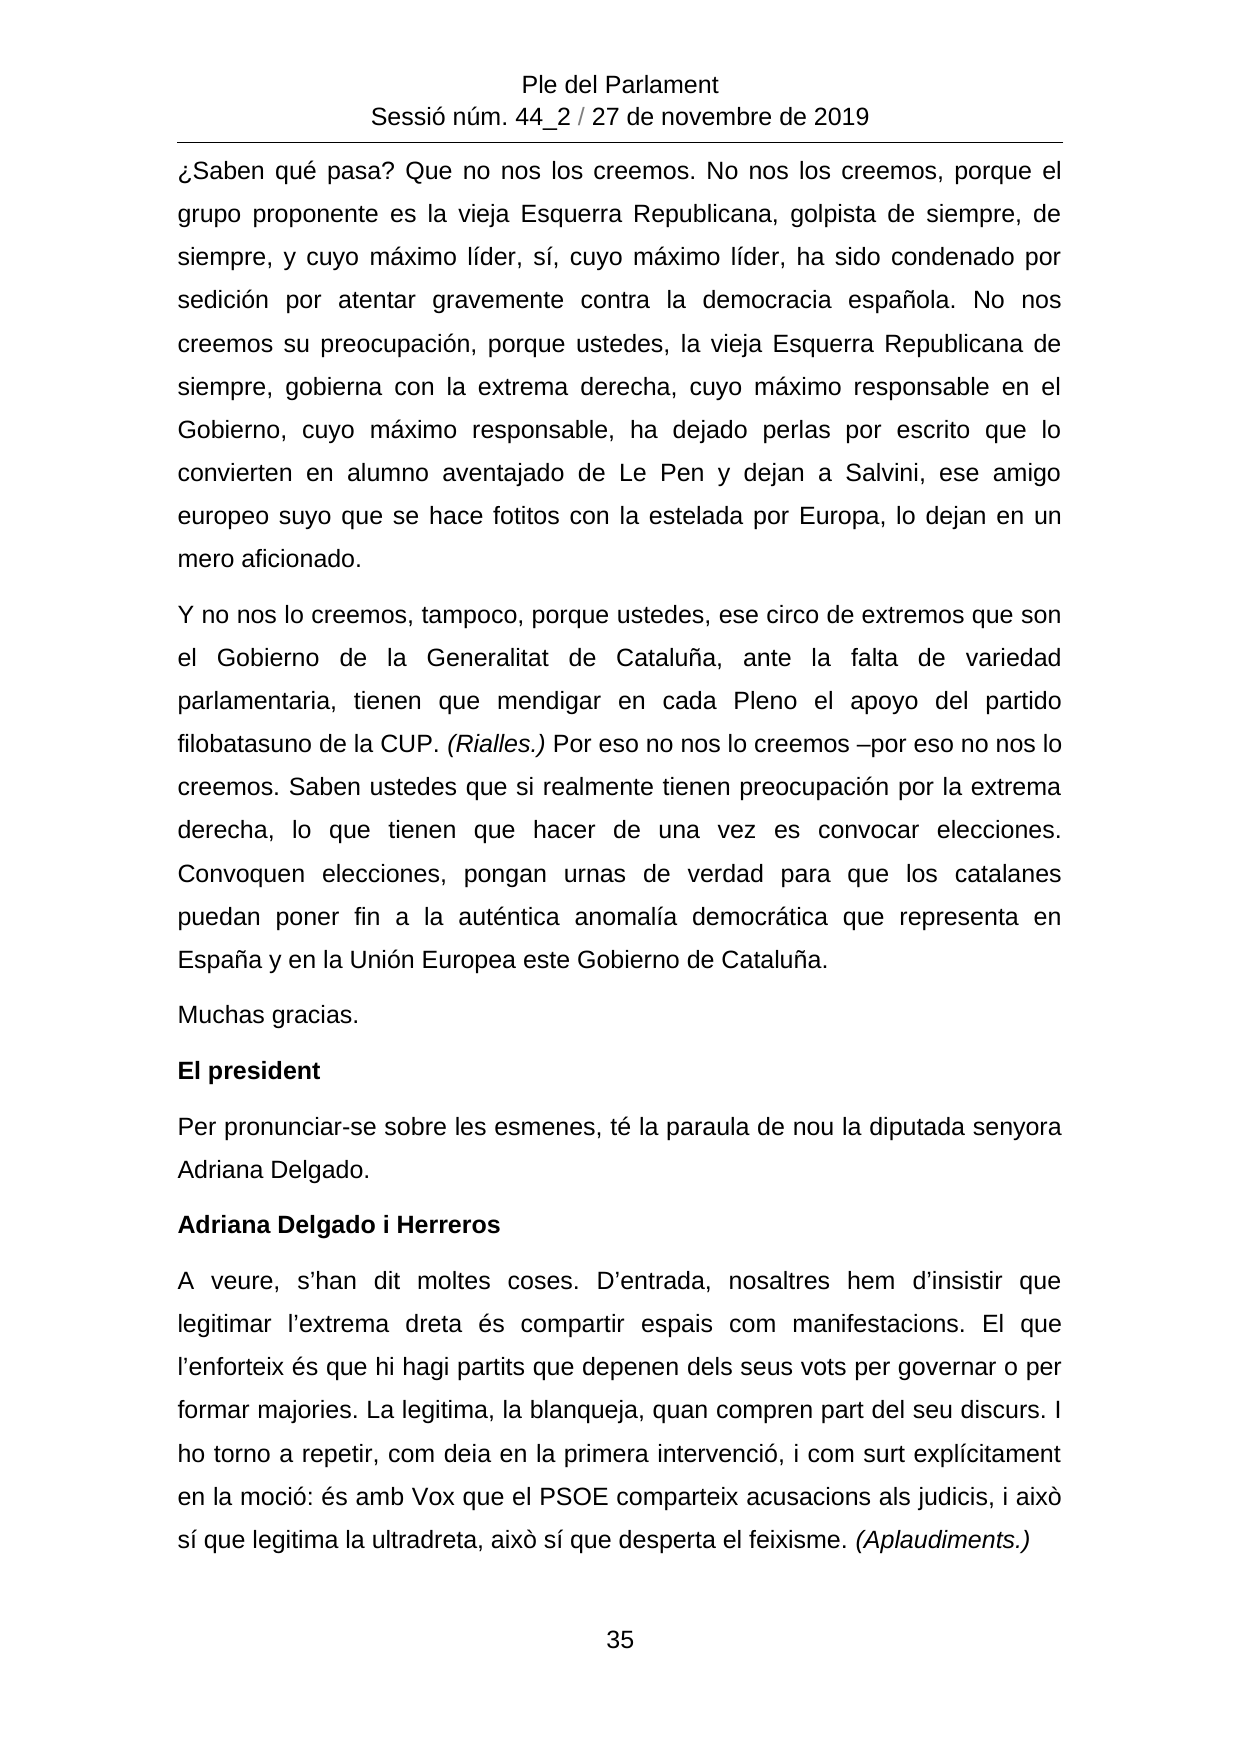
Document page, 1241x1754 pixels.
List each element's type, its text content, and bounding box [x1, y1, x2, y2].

text El president [177, 1056, 1063, 1085]
text Per pronunciar-se sobre les esmenes, té la paraula de nou la diputada senyora Adriana Delgado. [177, 1112, 1063, 1183]
text A veure, s’han dit moltes coses. D’entrada, nosaltres hem d’insistir que legitimar l’extrema dreta és compartir espais com manifestacions. El que l’enforteix és que hi hagi partits que depenen dels seus vots per governar o per formar majories. La legitima, la blanqueja, quan compren part del seu discurs. I ho torno a repetir, com deia en la primera intervenció, i com surt explícitament en la moció: és amb Vox que el PSOE comparteix acusacions als judicis, i això sí que legitima la ultradreta, això sí que desperta el feixisme. (Aplaudiments.) [177, 1266, 1063, 1553]
text Y no nos lo creemos, tampoco, porque ustedes, ese circo de extremos que son el Gobierno de la Generalitat de Cataluña, ante la falta de variedad parlamentaria, tienen que mendigar en cada Pleno el apoyo del partido filobatasuno de la CUP. (Rialles.) Por eso no nos lo creemos –por eso no nos lo creemos. Saben ustedes que si realmente tienen preocupación por la extrema derecha, lo que tienen que hacer de una vez es convocar elecciones. Convoquen elecciones, pongan urnas de verdad para que los catalanes puedan poner fin a la auténtica anomalía democrática que representa en España y en la Unión Europea este Gobierno de Cataluña. [177, 600, 1063, 973]
text ¿Saben qué pasa? Que no nos los creemos. No nos los creemos, porque el grupo proponente es la vieja Esquerra Republicana, golpista de siempre, de siempre, y cuyo máximo líder, sí, cuyo máximo líder, ha sido condenado por sedición por atentar gravemente contra la democracia española. No nos creemos su preocupación, porque ustedes, la vieja Esquerra Republicana de siempre, gobierna con la extrema derecha, cuyo máximo responsable en el Gobierno, cuyo máximo responsable, ha dejado perlas por escrito que lo convierten en alumno aventajado de Le Pen y dejan a Salvini, ese amigo europeo suyo que se hace fotitos con la estelada por Europa, lo dejan en un mero aficionado. [177, 156, 1063, 573]
text Adriana Delgado i Herreros [177, 1210, 1063, 1239]
text Muchas gracias. [177, 1000, 1063, 1029]
